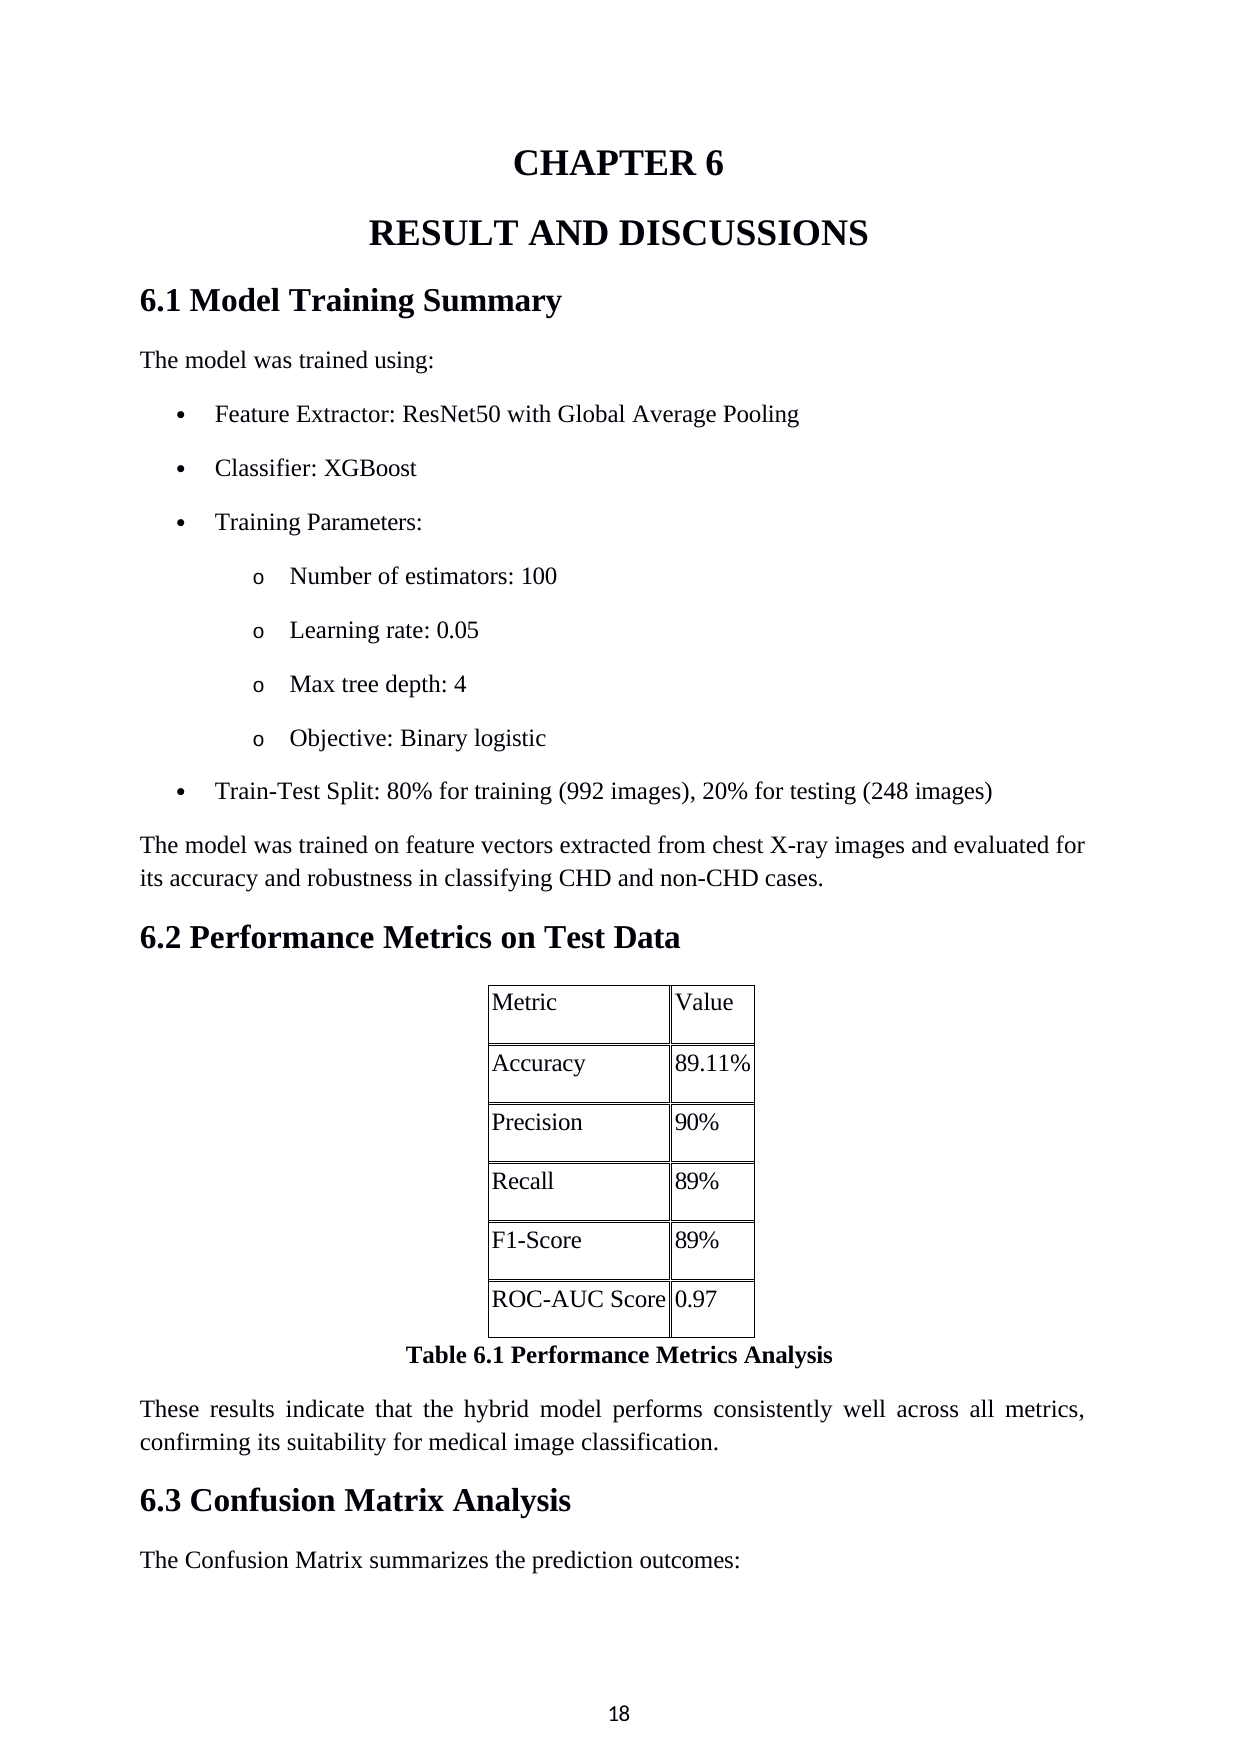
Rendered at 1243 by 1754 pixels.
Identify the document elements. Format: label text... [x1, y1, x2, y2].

text The model was trained on feature vectors extracted from chest X-ray images and evaluated for its accuracy and robustness in classifying CHD and non-CHD cases. [139, 830, 1100, 892]
list Max tree depth: 4 [252, 669, 1168, 698]
subtitle Performance Metrics on Test Data [139, 918, 1168, 956]
subtitle Confusion Matrix Analysis [139, 1480, 1168, 1519]
list Feature Extractor: ResNet50 with Global Average Pooling [177, 399, 1168, 428]
list Objective: Binary logistic [252, 723, 1168, 752]
list Classifier: XGBoost [177, 453, 1168, 482]
text The Confusion Matrix summarizes the prediction outcomes: [139, 1545, 1168, 1574]
table_header Metric [489, 986, 669, 1042]
table_cell 89% [672, 1164, 754, 1220]
subtitle CHAPTER 6 RESULT AND DISCUSSIONS [368, 140, 872, 253]
list Train-Test Split: 80% for training (992 images), 20% for testing (248 images) [177, 776, 1168, 805]
table_cell 90% [672, 1105, 754, 1161]
table_cell 89.11% [672, 1046, 754, 1102]
text These results indicate that the hybrid model performs consistently well across all metrics, confirming its suitability for medical image classification. [139, 1394, 1168, 1456]
table_cell ROC-AUC Score [489, 1282, 669, 1337]
table_cell F1-Score [489, 1223, 669, 1279]
subtitle Model Training Summary [139, 281, 1168, 319]
table_header Value [672, 986, 754, 1042]
text Table 6.1 Performance Metrics Analysis [146, 1340, 1093, 1369]
table_cell Recall [489, 1164, 669, 1220]
list Training Parameters: [177, 507, 1168, 536]
table_cell Precision [489, 1105, 669, 1161]
text The model was trained using: [139, 345, 1168, 374]
list Number of estimators: 100 [252, 561, 1168, 591]
list Learning rate: 0.05 [252, 615, 1168, 644]
table_cell Accuracy [489, 1046, 669, 1102]
table_cell 0.97 [672, 1282, 754, 1337]
table_cell 89% [672, 1223, 754, 1279]
